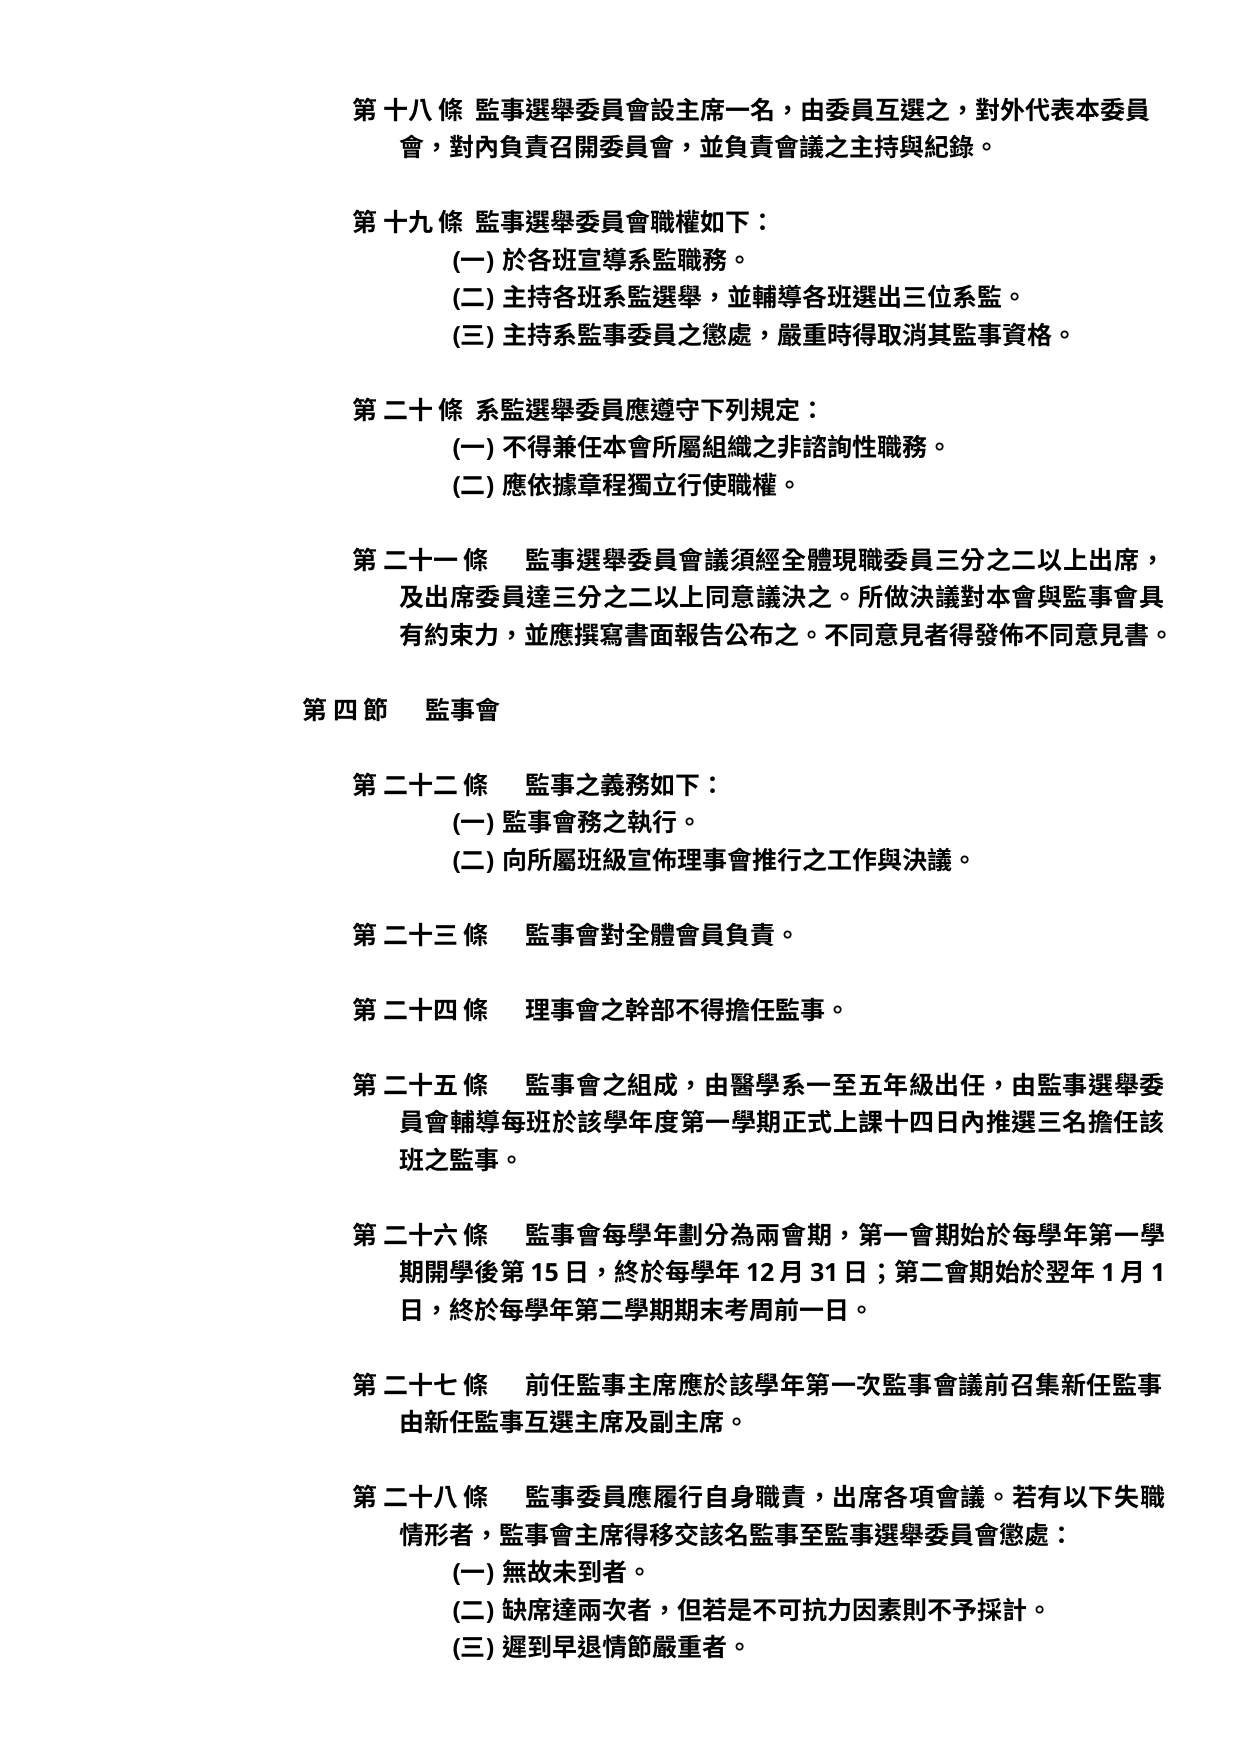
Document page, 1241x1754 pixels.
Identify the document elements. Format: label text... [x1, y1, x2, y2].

list 遲到早退情節嚴重者。 [452, 1627, 1165, 1664]
list 主持各班系監選舉，並輔導各班選出三位系監。 [452, 277, 1165, 314]
list 監事會對全體會員負責。 [352, 914, 1165, 952]
list 主持系監事委員之懲處，嚴重時得取消其監事資格。 [452, 314, 1165, 352]
list 監事選舉委員會設主席一名，由委員互選之，對外代表本委員會，對內負責召開委員會，並負責會議之主持與紀錄。 [352, 89, 1165, 164]
list 向所屬班級宣佈理事會推行之工作與決議。 [452, 839, 1165, 877]
list 缺席達兩次者，但若是不可抗力因素則不予採計。 [452, 1589, 1165, 1627]
list 監事選舉委員會議須經全體現職委員三分之二以上出席，及出席委員達三分之二以上同意議決之。所做決議對本會與監事會具有約束力，並應撰寫書面報告公布之。不同意見者得發佈不同意見書。 [352, 539, 1165, 652]
list 前任監事主席應於該學年第一次監事會議前召集新任監事，由新任監事互選主席及副主席。 [352, 1364, 1165, 1439]
list 監事會 [302, 689, 1165, 727]
list 監事之義務如下： [352, 764, 1165, 802]
list 監事會之組成，由醫學系一至五年級出任，由監事選舉委員會輔導每班於該學年度第一學期正式上課十四日內推選三名擔任該班之監事。 [352, 1064, 1165, 1177]
list 監事會每學年劃分為兩會期，第一會期始於每學年第一學期開學後第15日，終於每學年12月31日；第二會期始於翌年1月1日，終於每學年第二學期期末考周前一日。 [352, 1214, 1165, 1327]
list 監事會務之執行。 [452, 802, 1165, 839]
list 於各班宣導系監職務。 [452, 239, 1165, 277]
list 不得兼任本會所屬組織之非諮詢性職務。 [452, 427, 1165, 464]
list 系監選舉委員應遵守下列規定： [352, 389, 1165, 427]
list 無故未到者。 [452, 1552, 1165, 1589]
list 監事選舉委員會職權如下： [352, 202, 1165, 239]
list 應依據章程獨立行使職權。 [452, 464, 1165, 502]
list 理事會之幹部不得擔任監事。 [352, 989, 1165, 1027]
list 監事委員應履行自身職責，出席各項會議。若有以下失職情形者，監事會主席得移交該名監事至監事選舉委員會懲處： [352, 1477, 1165, 1552]
